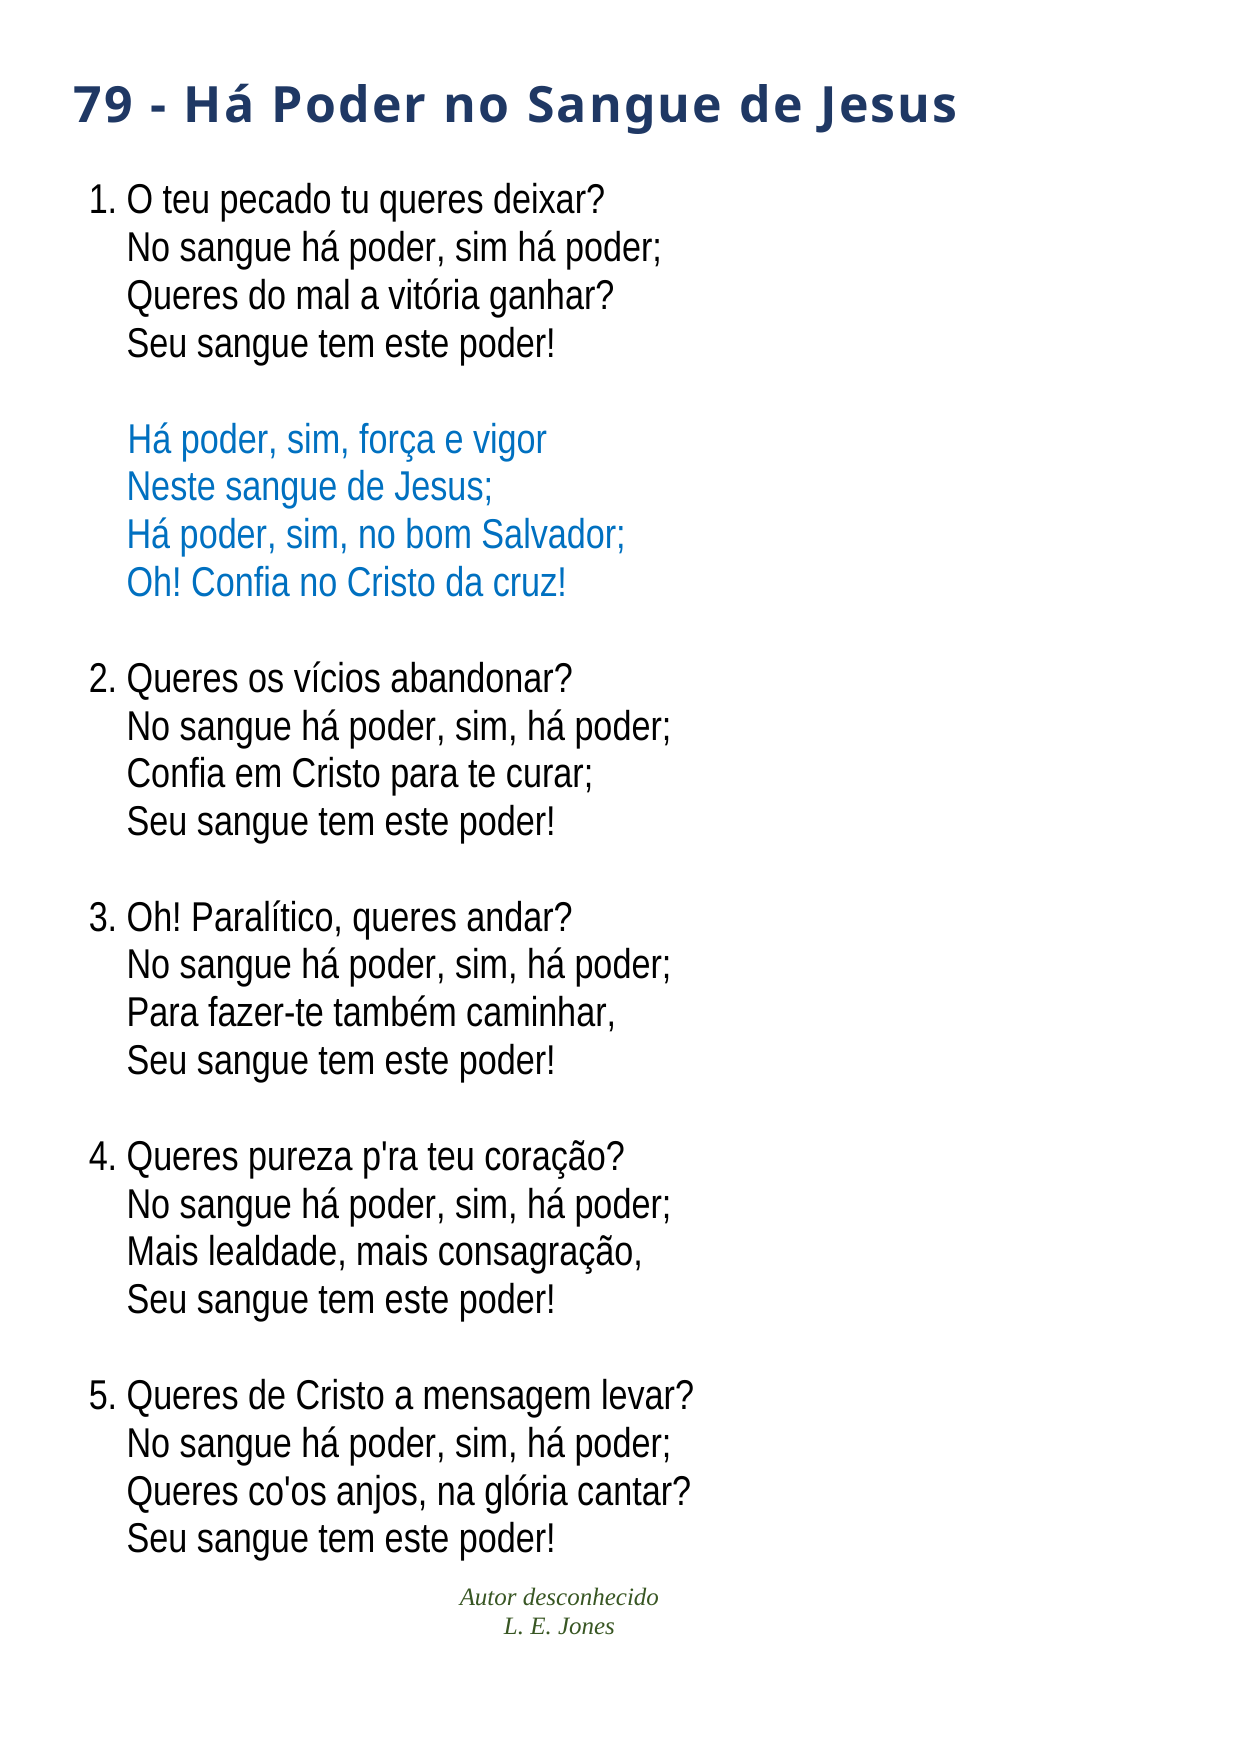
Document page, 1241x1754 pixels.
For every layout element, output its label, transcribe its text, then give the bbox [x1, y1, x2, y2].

text Seu sangue tem este poder! [88, 1036, 1137, 1083]
text Seu sangue tem este poder! [88, 797, 1137, 844]
text 5. Queres de Cristo a mensagem levar? [88, 1370, 1137, 1418]
text Confia em Cristo para te curar; [88, 749, 1137, 797]
text 1. O teu pecado tu queres deixar? [88, 175, 1137, 223]
text No sangue há poder, sim, há poder; [88, 940, 1137, 988]
text Seu sangue tem este poder! [88, 1514, 1137, 1562]
text No sangue há poder, sim há poder; [88, 223, 1137, 271]
text No sangue há poder, sim, há poder; [88, 1418, 1137, 1466]
text Mais lealdade, mais consagração, [88, 1227, 1137, 1275]
text Autor desconhecido L. E. Jones [74, 1582, 1047, 1640]
text Queres co'os anjos, na glória cantar? [88, 1466, 1137, 1514]
text Há poder, sim, no bom Salvador; [88, 510, 1137, 557]
text Oh! Confia no Cristo da cruz! [88, 557, 1137, 605]
text Queres do mal a vitória ganhar? [88, 271, 1137, 318]
text No sangue há poder, sim, há poder; [88, 701, 1137, 749]
text 4. Queres pureza p'ra teu coração? [88, 1131, 1137, 1179]
text No sangue há poder, sim, há poder; [88, 1179, 1137, 1227]
text Para fazer-te também caminhar, [88, 988, 1137, 1036]
text 3. Oh! Paralítico, queres andar? [88, 892, 1137, 940]
subtitle 79 - Há Poder no Sangue de Jesus [74, 69, 1137, 137]
text 2. Queres os vícios abandonar? [88, 653, 1137, 701]
text Seu sangue tem este poder! [88, 1275, 1137, 1322]
text Seu sangue tem este poder! [88, 318, 1137, 366]
text Neste sangue de Jesus; [88, 462, 1137, 510]
text Há poder, sim, força e vigor [118, 414, 1137, 462]
